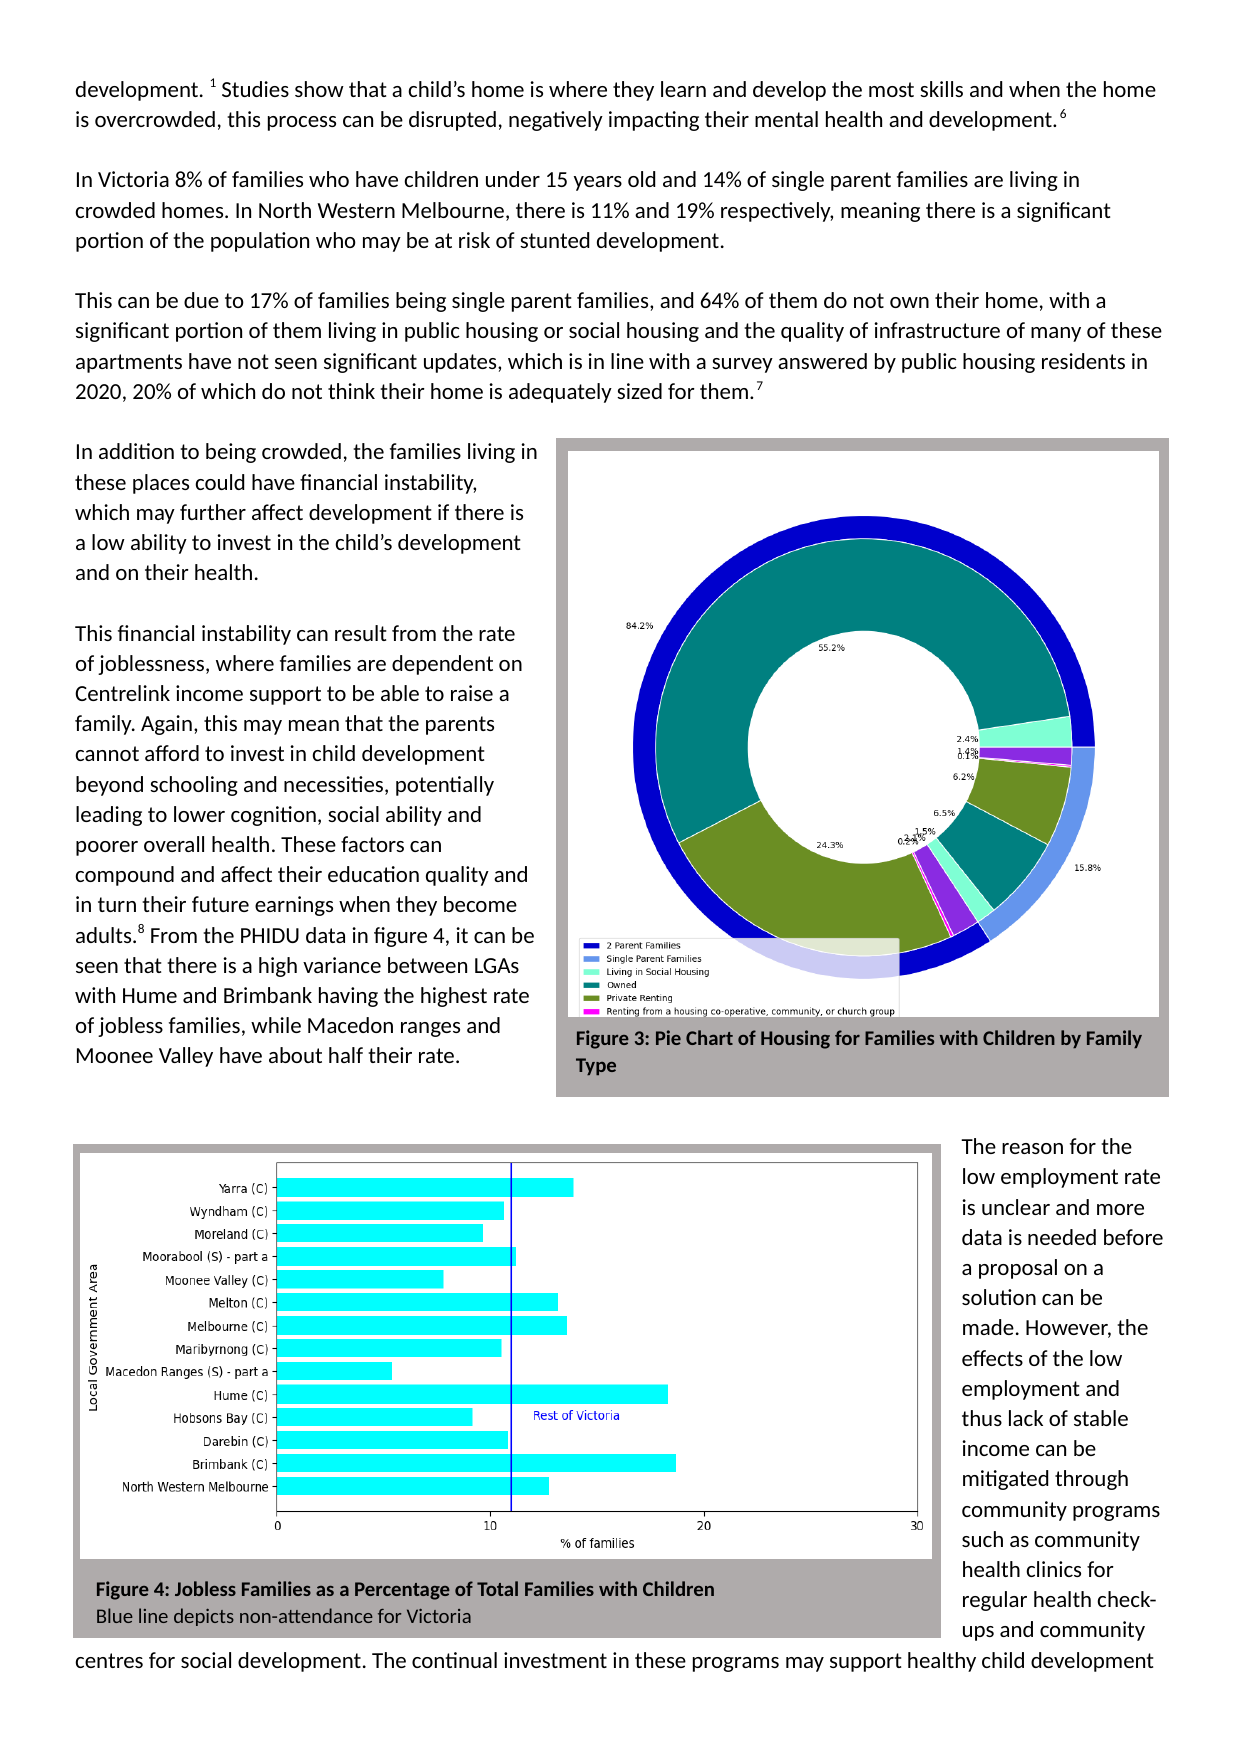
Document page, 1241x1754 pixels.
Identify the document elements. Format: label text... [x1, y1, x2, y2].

text This financial instability can result from the rate of joblessness, where families are dependent on Centrelink income support to be able to raise a family. Again, this may mean that the parents cannot afford to invest in child development beyond schooling and necessities, potentially leading to lower cognition, social ability and poorer overall health. These factors can compound and affect their education quality and in turn their future earnings when they become adults.8 From the PHIDU data in figure 4, it can be seen that there is a high variance between LGAs with Hume and Brimbank having the highest rate of jobless families, while Macedon ranges and Moonee Valley have about half their rate. [75, 619, 556, 1070]
text This can be due to 17% of families being single parent families, and 64% of them do not own their home, with a significant portion of them living in public housing or social housing and the quality of infrastructure of many of these apartments have not seen significant updates, which is in line with a survey answered by public housing residents in 2020, 20% of which do not think their home is adequately sized for them.7 [75, 286, 1165, 405]
text In Victoria 8% of families who have children under 15 years old and 14% of single parent families are living in crowded homes. In North Western Melbourne, there is 11% and 19% respectively, meaning there is a significant portion of the population who may be at risk of stunted development. [75, 166, 1165, 254]
picture [80, 1153, 932, 1559]
text In addition to being crowded, the families living in these places could have financial instability, which may further affect development if there is a low ability to invest in the child’s development and on their health. [75, 437, 1165, 586]
picture [568, 451, 1159, 1017]
